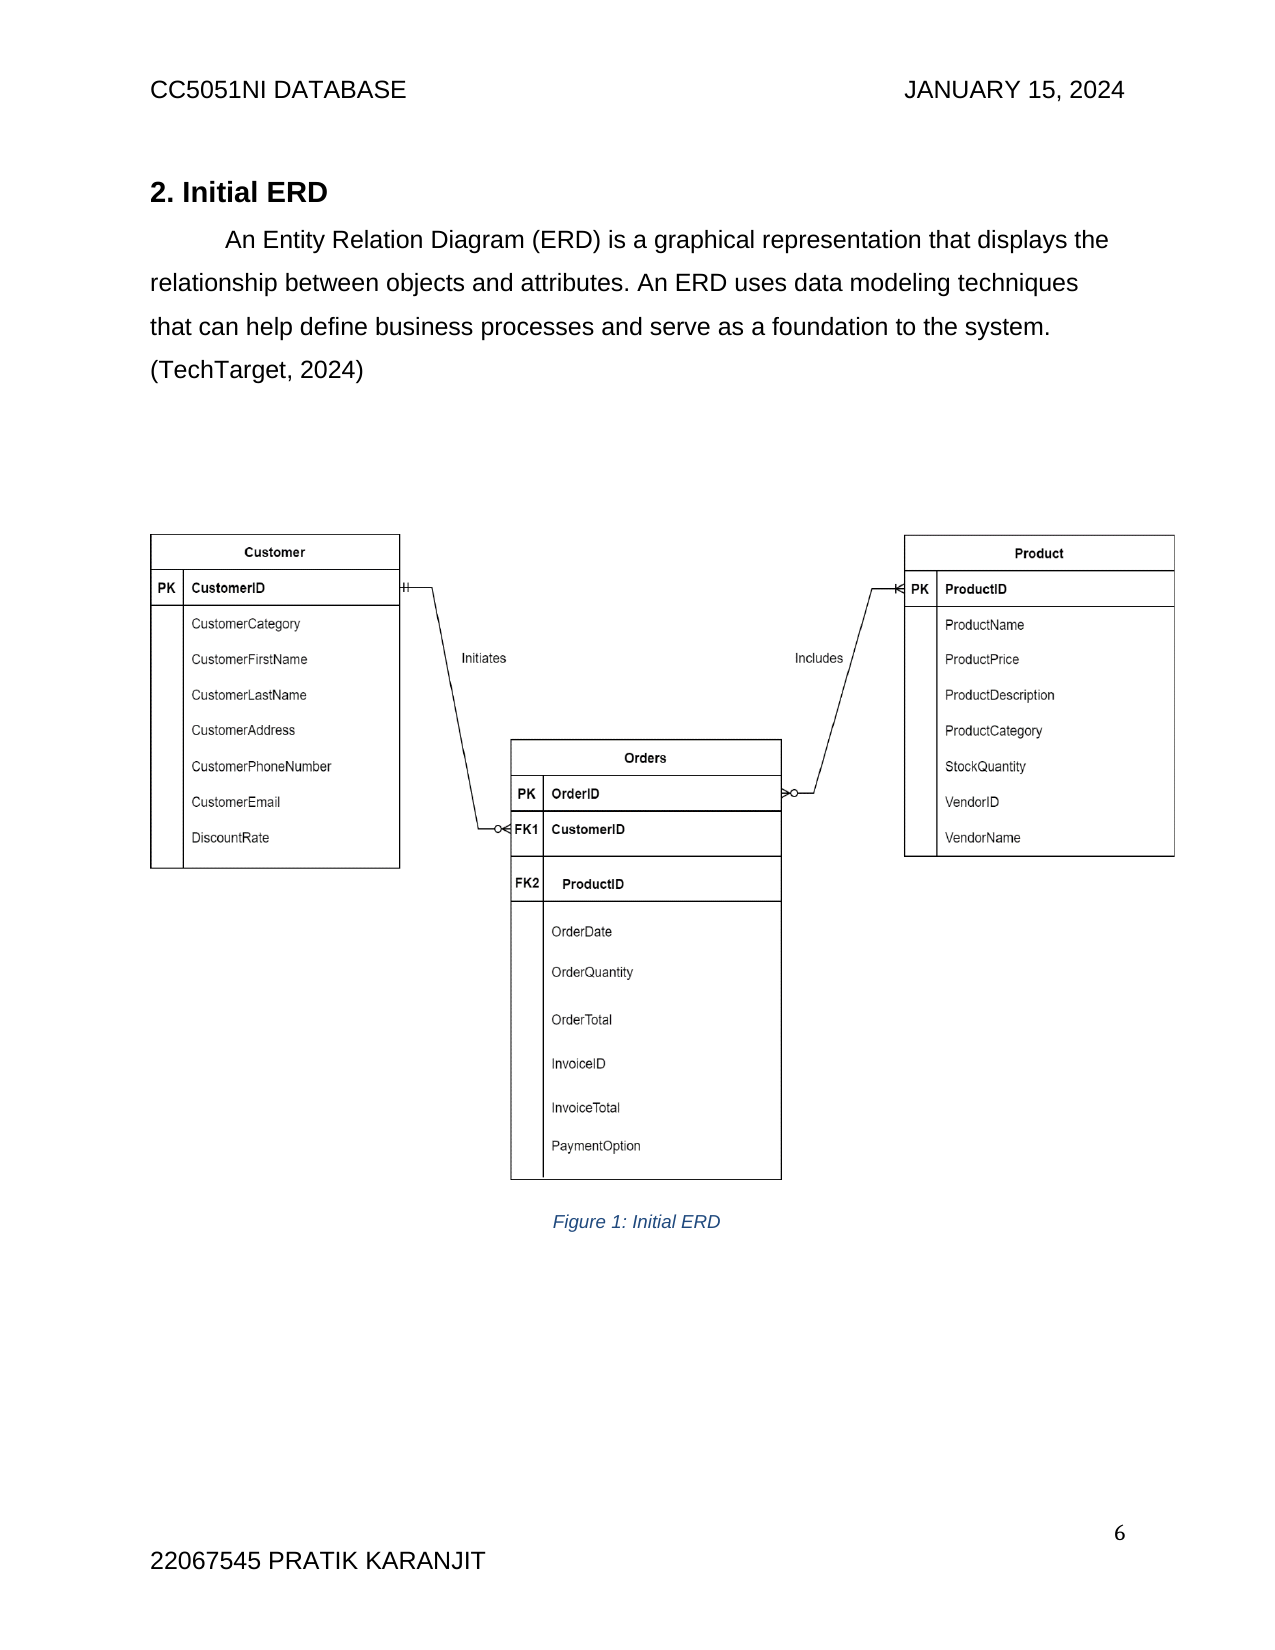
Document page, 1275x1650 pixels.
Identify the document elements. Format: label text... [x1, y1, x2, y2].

subtitle 2. Initial ERD [150, 175, 1125, 208]
picture [150, 534, 1175, 1180]
text An Entity Relation Diagram (ERD) is a graphical representation that displays the relationship between objects and attributes. An ERD uses data modeling techniques that can help define business processes and serve as a foundation to the system. [150, 225, 1125, 383]
